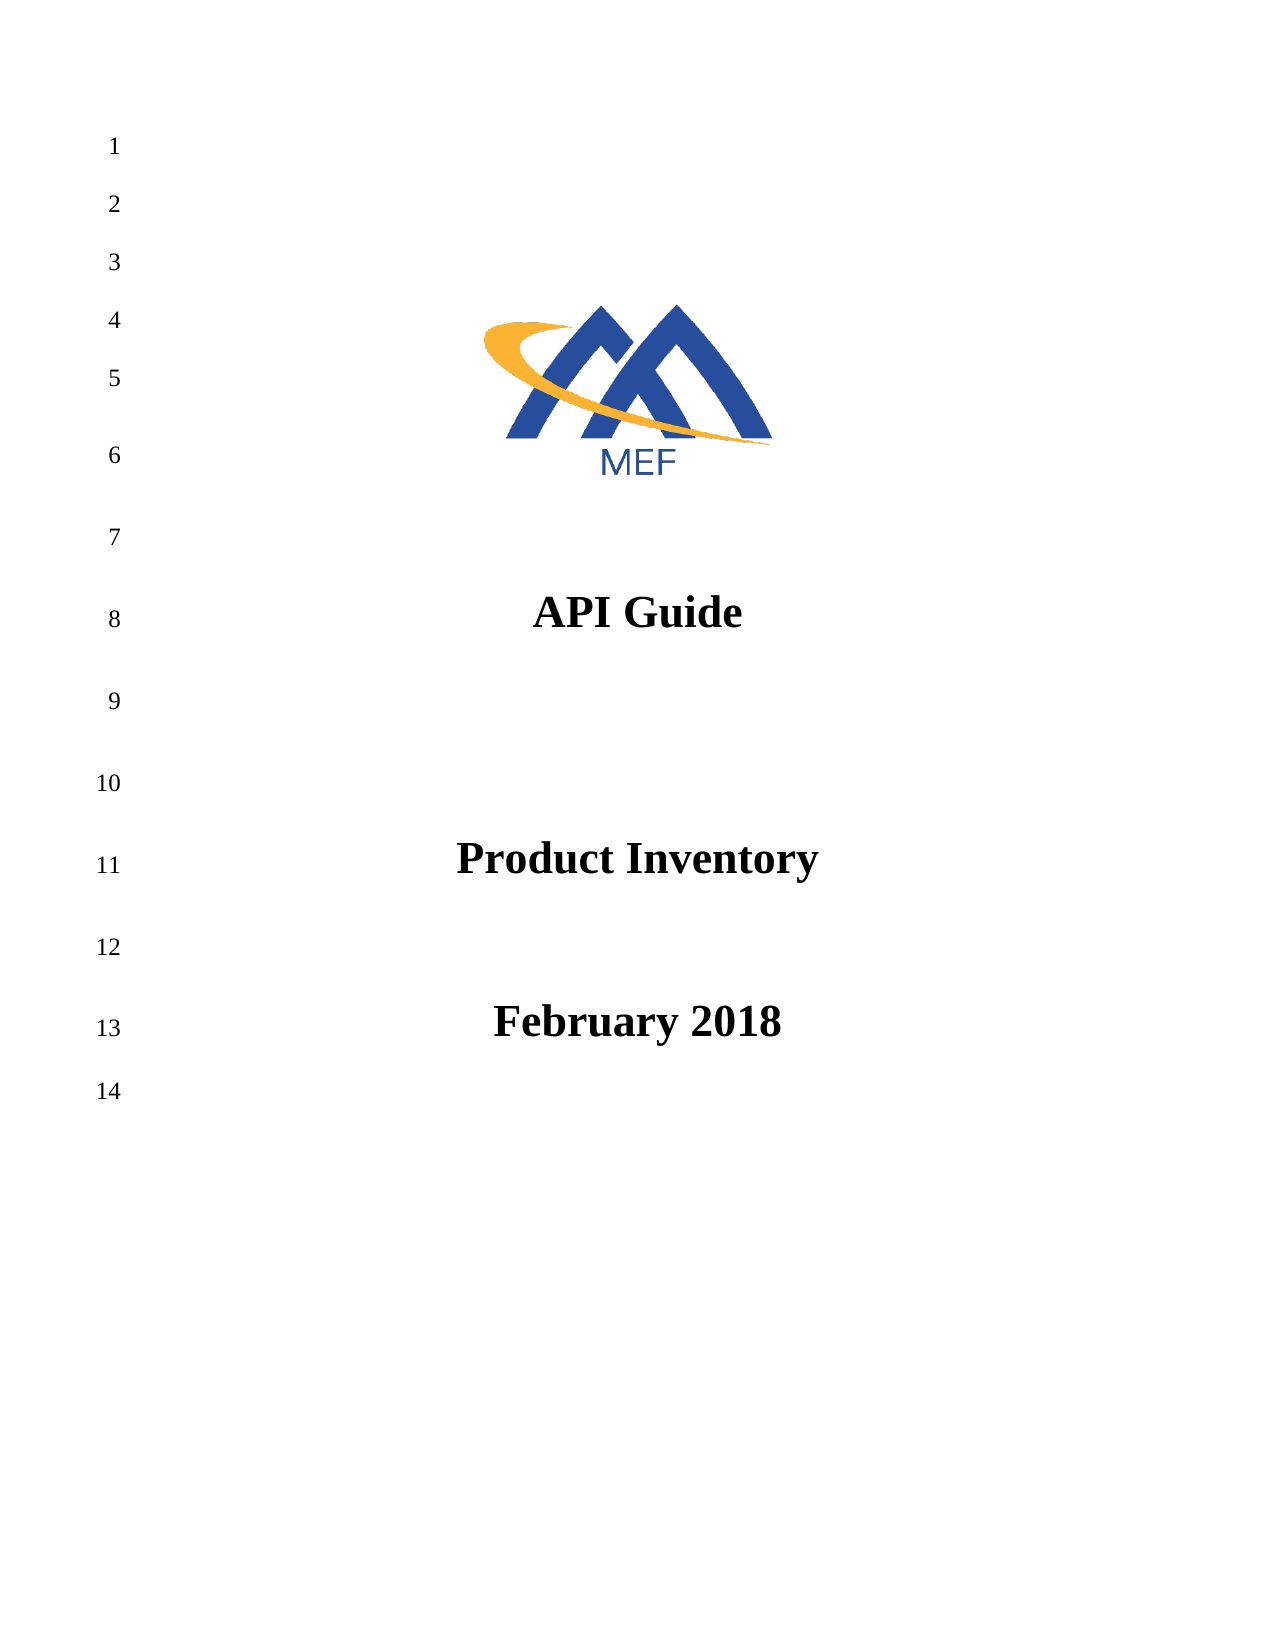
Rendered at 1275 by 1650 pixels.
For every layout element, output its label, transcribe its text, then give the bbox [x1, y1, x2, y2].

title February 2018 [150, 994, 1125, 1047]
title API Guide [150, 584, 1125, 637]
title Product Inventory [150, 830, 1125, 883]
picture [477, 300, 798, 480]
